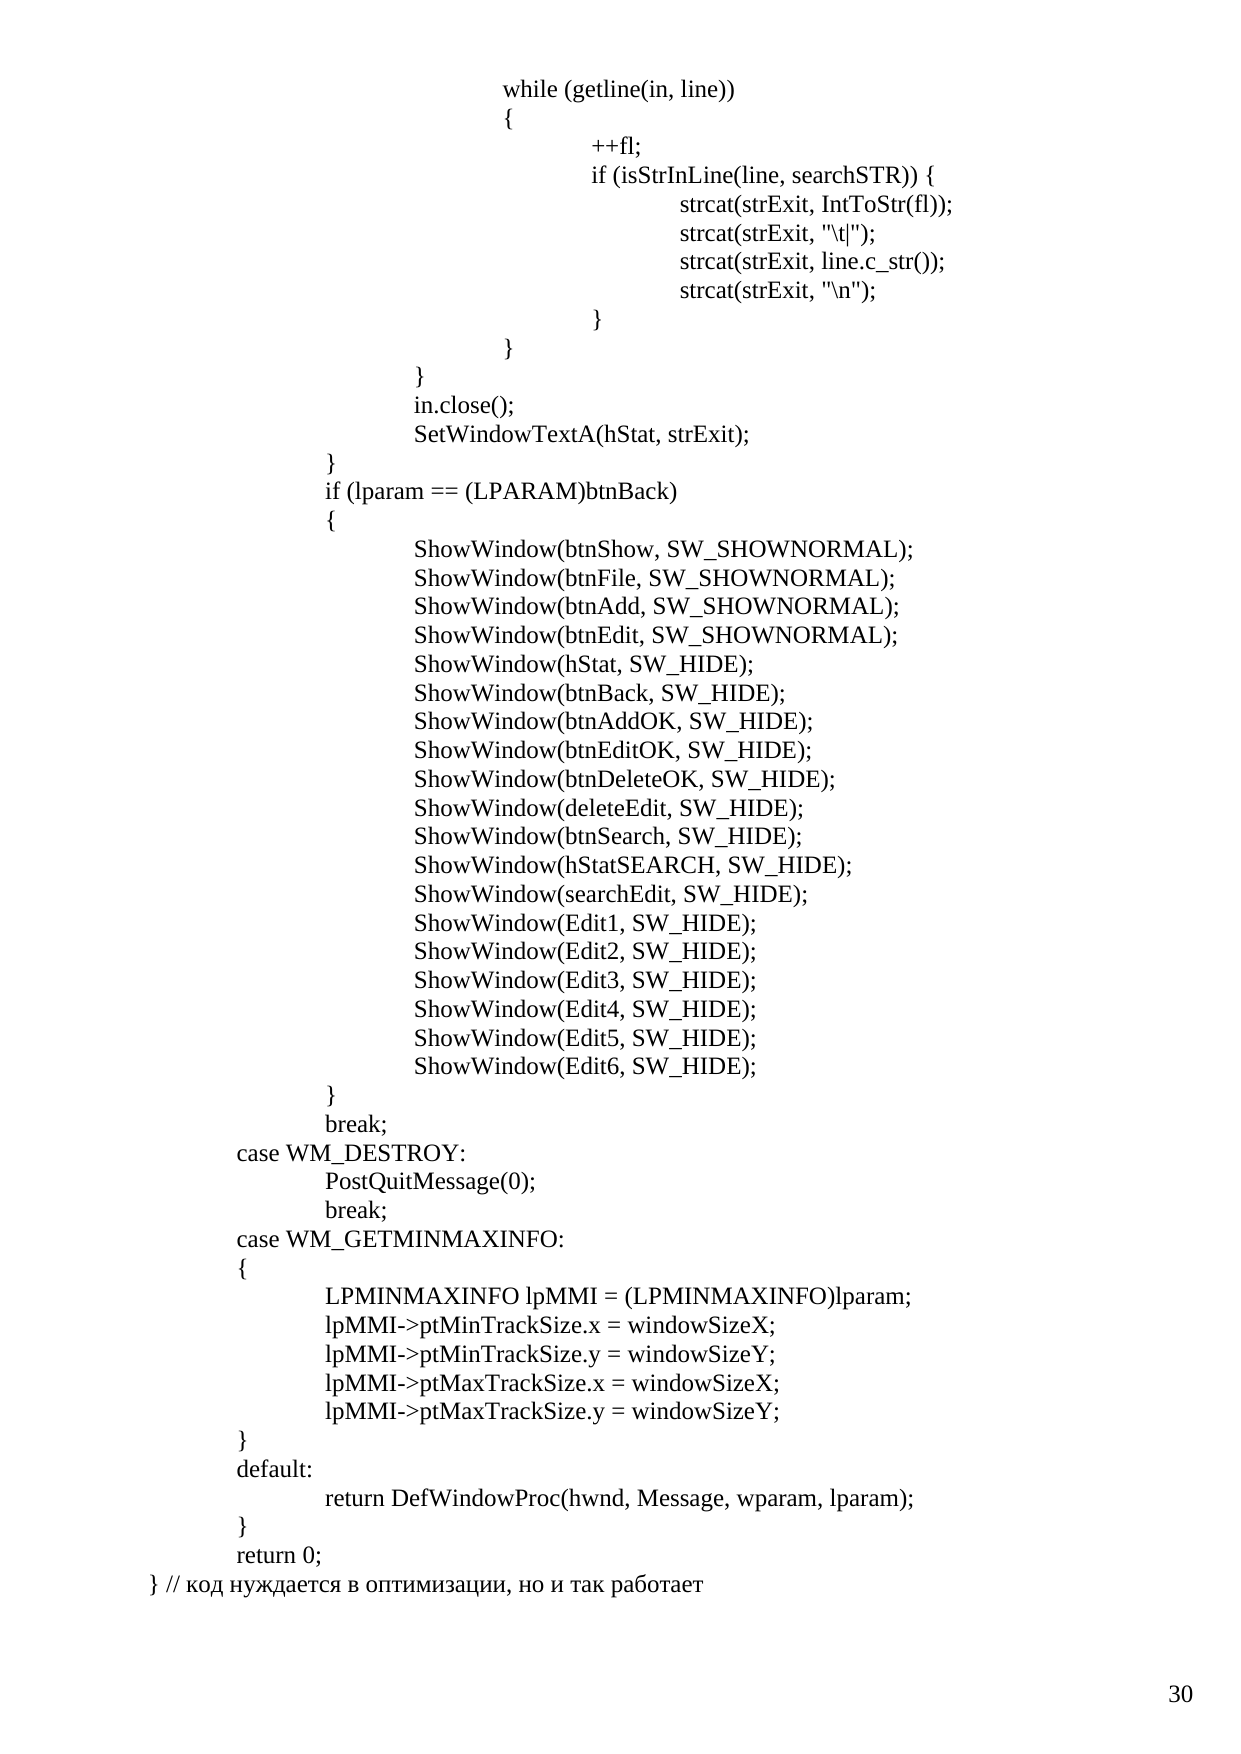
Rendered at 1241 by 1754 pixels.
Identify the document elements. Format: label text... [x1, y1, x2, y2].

text in.close(); [148, 390, 1193, 419]
text ShowWindow(btnEdit, SW_SHOWNORMAL); [148, 620, 1193, 649]
text LPMINMAXINFO lpMMI = (LPMINMAXINFO)lparam; [148, 1281, 1193, 1310]
text strcat(strExit, "\t|"); [148, 218, 1193, 246]
text { [148, 1253, 1193, 1281]
text } [148, 333, 1193, 361]
text while (getline(in, line)) [148, 74, 1193, 103]
text } [148, 304, 1193, 333]
text ShowWindow(deleteEdit, SW_HIDE); [148, 793, 1193, 821]
text { [148, 103, 1193, 131]
text { [148, 505, 1193, 534]
text strcat(strExit, "\n"); [148, 275, 1193, 304]
text } [148, 1080, 1193, 1109]
text } [148, 448, 1193, 476]
text ShowWindow(Edit1, SW_HIDE); [148, 908, 1193, 936]
text ShowWindow(searchEdit, SW_HIDE); [148, 879, 1193, 908]
text ShowWindow(hStat, SW_HIDE); [148, 649, 1193, 678]
text lpMMI->ptMaxTrackSize.x = windowSizeX; [148, 1368, 1193, 1396]
text } [148, 361, 1193, 390]
text if (lparam == (LPARAM)btnBack) [148, 476, 1193, 505]
text lpMMI->ptMaxTrackSize.y = windowSizeY; [148, 1396, 1193, 1425]
text ShowWindow(Edit3, SW_HIDE); [148, 965, 1193, 994]
text } [148, 1511, 1193, 1540]
text ShowWindow(btnBack, SW_HIDE); [148, 678, 1193, 706]
text } // код нуждается в оптимизации, но и так работает [148, 1569, 1193, 1598]
text strcat(strExit, IntToStr(fl)); [148, 189, 1193, 218]
text SetWindowTextA(hStat, strExit); [148, 419, 1193, 448]
text case WM_GETMINMAXINFO: [148, 1224, 1193, 1253]
text PostQuitMessage(0); [148, 1166, 1193, 1195]
text break; [148, 1195, 1193, 1224]
text lpMMI->ptMinTrackSize.x = windowSizeX; [148, 1310, 1193, 1339]
text strcat(strExit, line.c_str()); [148, 246, 1193, 275]
text ++fl; [148, 131, 1193, 160]
text ShowWindow(Edit2, SW_HIDE); [148, 936, 1193, 965]
text ShowWindow(Edit6, SW_HIDE); [148, 1051, 1193, 1080]
text ShowWindow(Edit4, SW_HIDE); [148, 994, 1193, 1023]
text ShowWindow(Edit5, SW_HIDE); [148, 1023, 1193, 1051]
text ShowWindow(btnAddOK, SW_HIDE); [148, 706, 1193, 735]
text ShowWindow(btnFile, SW_SHOWNORMAL); [148, 563, 1193, 591]
text ShowWindow(btnShow, SW_SHOWNORMAL); [148, 534, 1193, 563]
text default: [148, 1454, 1193, 1483]
text return 0; [148, 1540, 1193, 1569]
text ShowWindow(btnDeleteOK, SW_HIDE); [148, 764, 1193, 793]
text ShowWindow(btnSearch, SW_HIDE); [148, 821, 1193, 850]
text ShowWindow(hStatSEARCH, SW_HIDE); [148, 850, 1193, 879]
text ShowWindow(btnEditOK, SW_HIDE); [148, 735, 1193, 764]
text return DefWindowProc(hwnd, Message, wparam, lparam); [148, 1483, 1193, 1511]
text ShowWindow(btnAdd, SW_SHOWNORMAL); [148, 591, 1193, 620]
text } [148, 1425, 1193, 1454]
text break; [148, 1109, 1193, 1138]
text case WM_DESTROY: [148, 1138, 1193, 1166]
text if (isStrInLine(line, searchSTR)) { [148, 160, 1193, 189]
text lpMMI->ptMinTrackSize.y = windowSizeY; [148, 1339, 1193, 1368]
